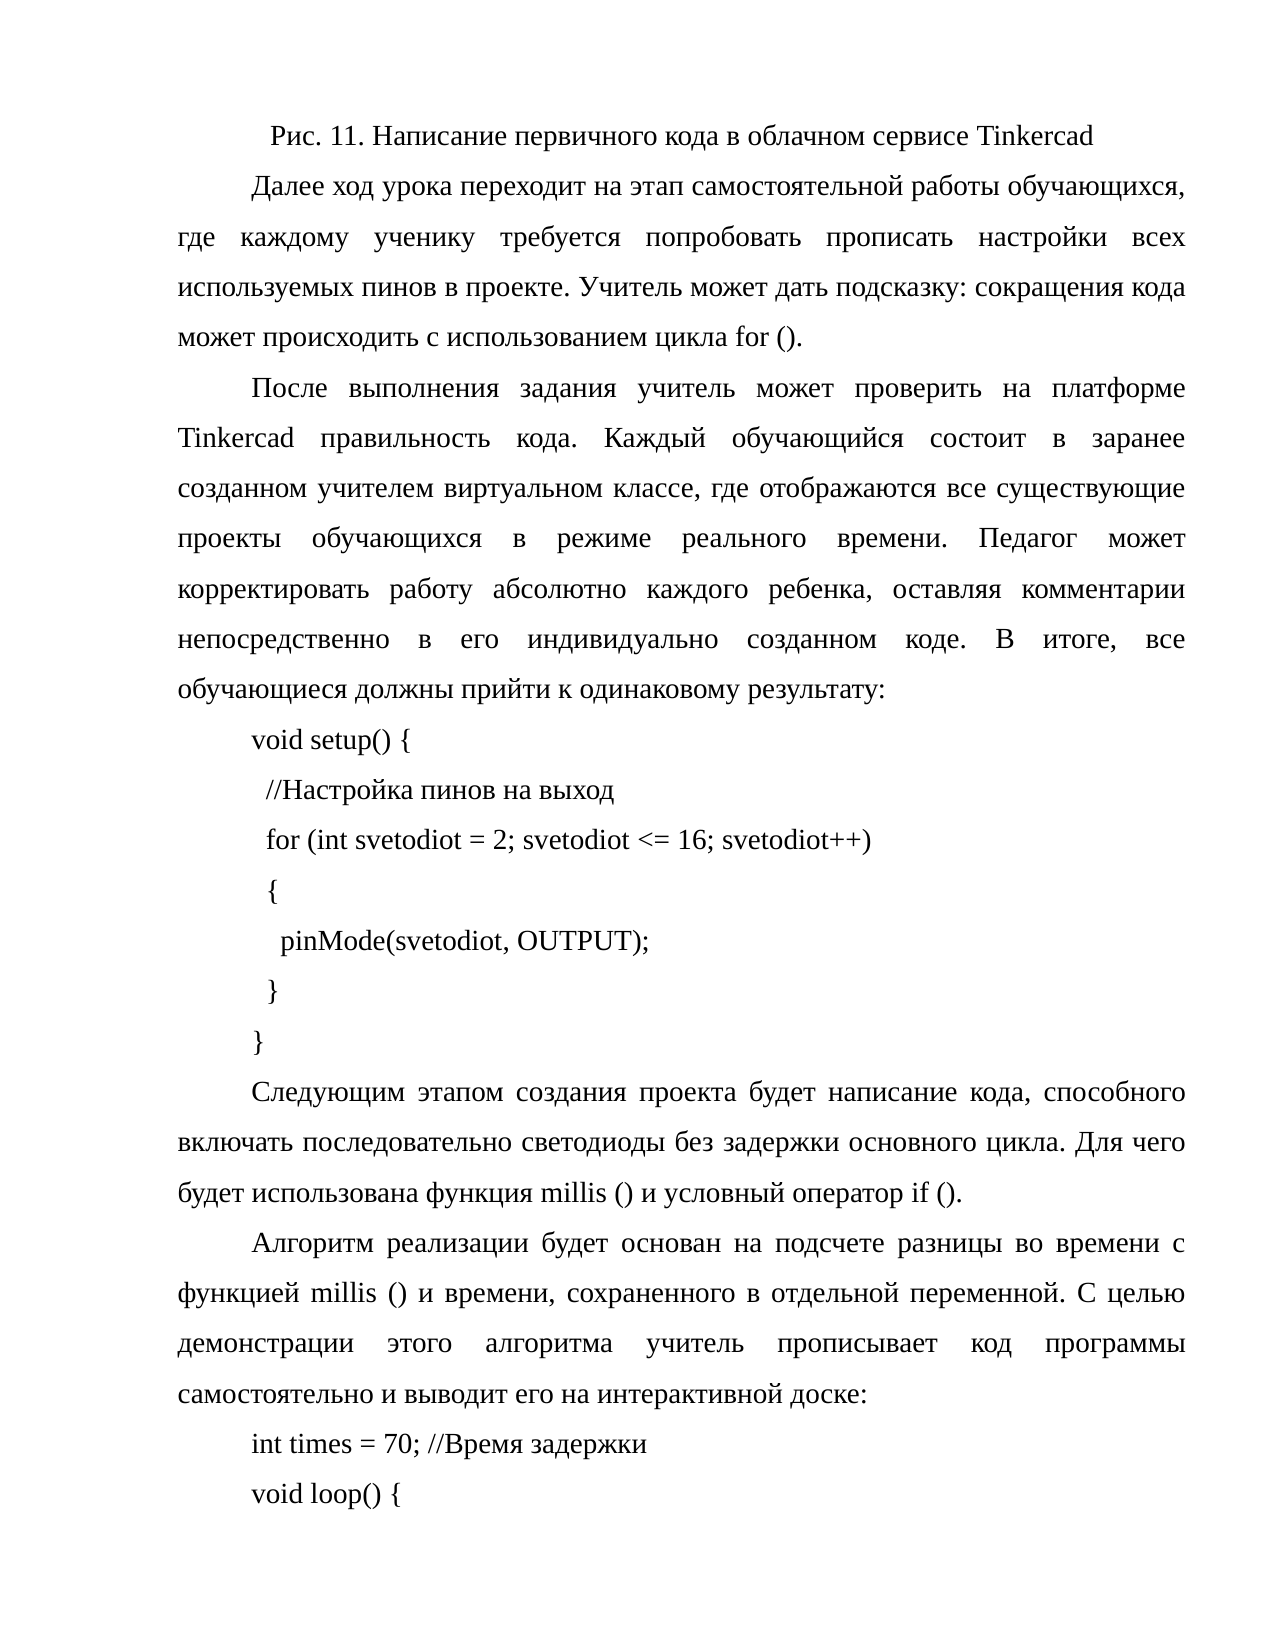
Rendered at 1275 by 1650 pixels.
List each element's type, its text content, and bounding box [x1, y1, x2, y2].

text void setup() { [177, 722, 1186, 755]
text pinMode(svetodiot, OUTPUT); [177, 923, 1186, 957]
text } [177, 1024, 1186, 1057]
text //Настройка пинов на выход [177, 772, 1186, 806]
text void loop() { [177, 1477, 1186, 1510]
text Алгоритм реализации будет основан на подсчете разницы во времени с функцией millis () и времени, сохраненного в отдельной переменной. С целью демонстрации этого алгоритма учитель прописывает код программы самостоятельно и выводит его на интерактивной доске: [177, 1225, 1186, 1409]
text for (int svetodiot = 2; svetodiot <= 16; svetodiot++) [177, 822, 1186, 856]
text int times = 70; //Время задержки [177, 1426, 1186, 1460]
text { [177, 873, 1186, 906]
text После выполнения задания учитель может проверить на платформе Tinkercad правильность кода. Каждый обучающийся состоит в заранее созданном учителем виртуальном классе, где отображаются все существующие проекты обучающихся в режиме реального времени. Педагог может корректировать работу абсолютно каждого ребенка, оставляя комментарии непосредственно в его индивидуально созданном коде. В итоге, все обучающиеся должны прийти к одинаковому результату: [177, 370, 1186, 705]
text Далее ход урока переходит на этап самостоятельной работы обучающихся, где каждому ученику требуется попробовать прописать настройки всех используемых пинов в проекте. Учитель может дать подсказку: сокращения кода может происходить с использованием цикла for (). [177, 168, 1186, 353]
text Рис. 11. Написание первичного кода в облачном сервисе Tinkercad [177, 118, 1186, 152]
text } [177, 973, 1186, 1007]
text Следующим этапом создания проекта будет написание кода, способного включать последовательно светодиоды без задержки основного цикла. Для чего будет использована функция millis () и условный оператор if (). [177, 1074, 1186, 1208]
